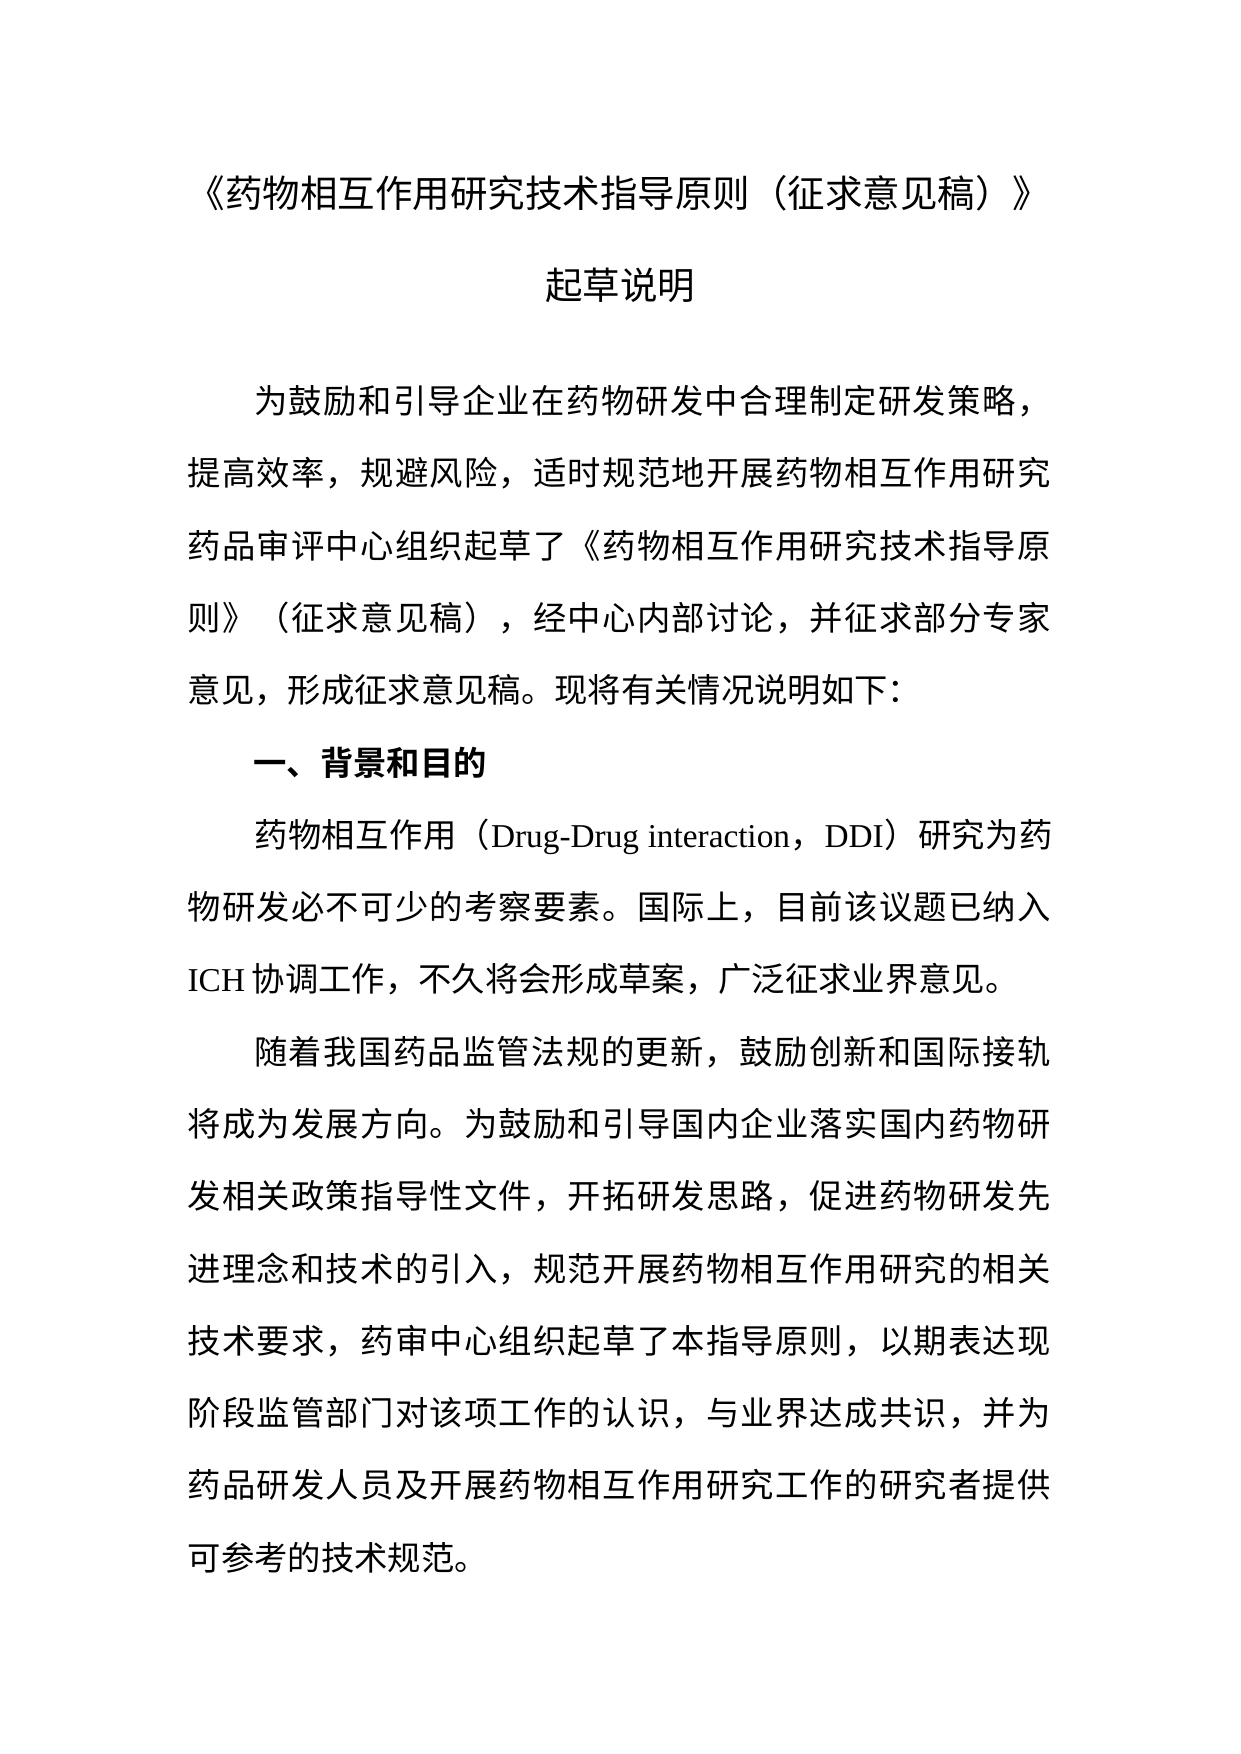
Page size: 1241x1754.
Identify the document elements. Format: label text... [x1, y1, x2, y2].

text 《药物相互作用研究技术指导原则（征求意见稿）》 [187, 158, 1053, 223]
text 起草说明 [187, 250, 1053, 315]
text 一、背景和目的 [187, 736, 1053, 784]
text 随着我国药品监管法规的更新，鼓励创新和国际接轨将成为发展方向。为鼓励和引导国内企业落实国内药物研发相关政策指导性文件，开拓研发思路，促进药物研发先进理念和技术的引入，规范开展药物相互作用研究的相关技术要求，药审中心组织起草了本指导原则，以期表达现阶段监管部门对该项工作的认识，与业界达成共识，并为药品研发人员及开展药物相互作用研究工作的研究者提供可参考的技术规范。 [187, 1025, 1053, 1580]
text 为鼓励和引导企业在药物研发中合理制定研发策略，提高效率，规避风险，适时规范地开展药物相互作用研究，药品审评中心组织起草了《药物相互作用研究技术指导原则》（征求意见稿），经中心内部讨论，并征求部分专家意见，形成征求意见稿。现将有关情况说明如下： [187, 375, 1053, 712]
text 药物相互作用（Drug-Drug interaction，DDI）研究为药物研发必不可少的考察要素。国际上，目前该议题已纳入ICH协调工作，不久将会形成草案，广泛征求业界意见。 [187, 808, 1053, 1001]
